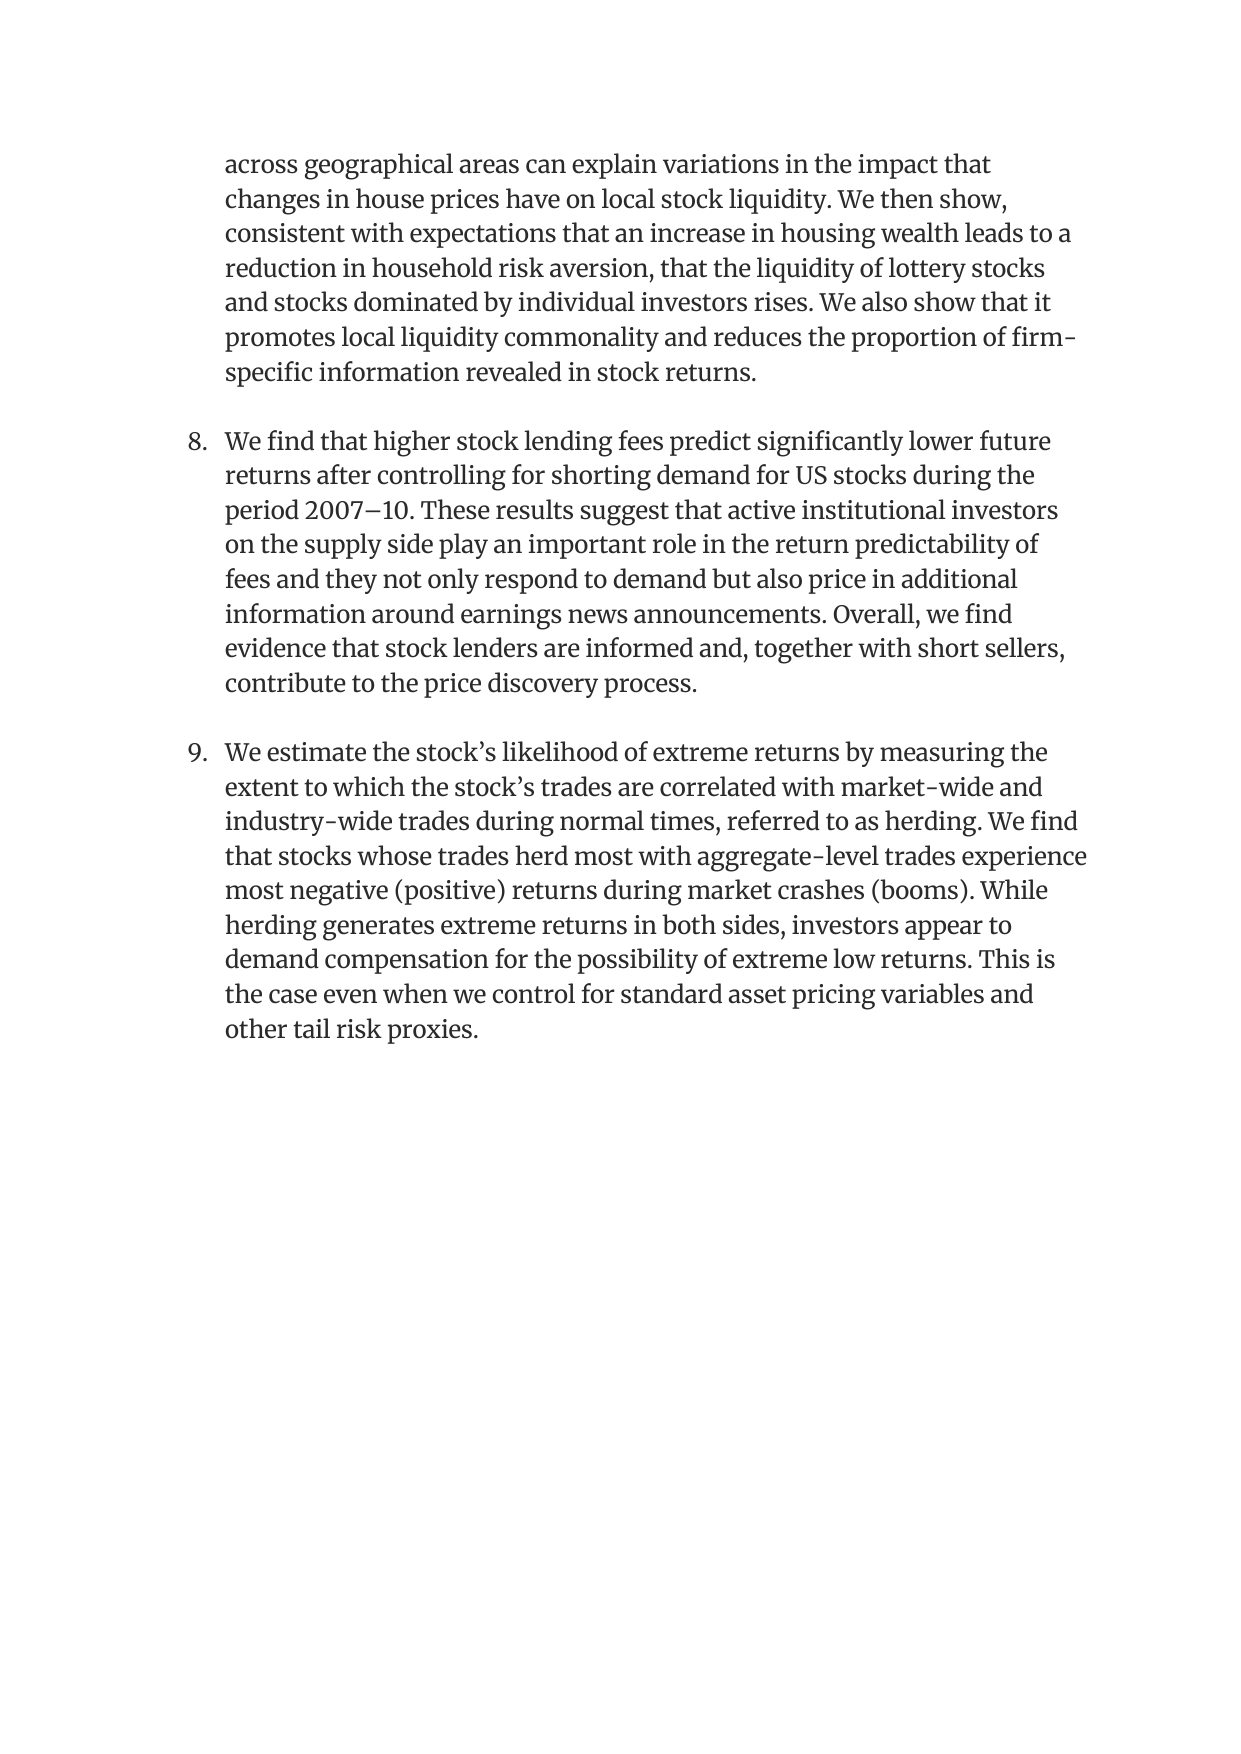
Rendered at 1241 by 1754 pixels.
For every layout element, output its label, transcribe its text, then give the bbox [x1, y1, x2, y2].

list We find that higher stock lending fees predict significantly lower future returns after controlling for shorting demand for US stocks during the period 2007–10. These results suggest that active institutional investors on the supply side play an important role in the return predictability of fees and they not only respond to demand but also price in additional information around earnings news announcements. Overall, we find evidence that stock lenders are informed and, together with short sellers, contribute to the price discovery process. [187, 427, 1090, 699]
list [187, 150, 1090, 388]
list We estimate the stock’s likelihood of extreme returns by measuring the extent to which the stock’s trades are correlated with market-wide and industry-wide trades during normal times, referred to as herding. We find that stocks whose trades herd most with aggregate-level trades experience most negative (positive) returns during market crashes (booms). While herding generates extreme returns in both sides, investors appear to demand compensation for the possibility of extreme low returns. This is the case even when we control for standard asset pricing variables and other tail risk proxies. [187, 738, 1090, 1045]
